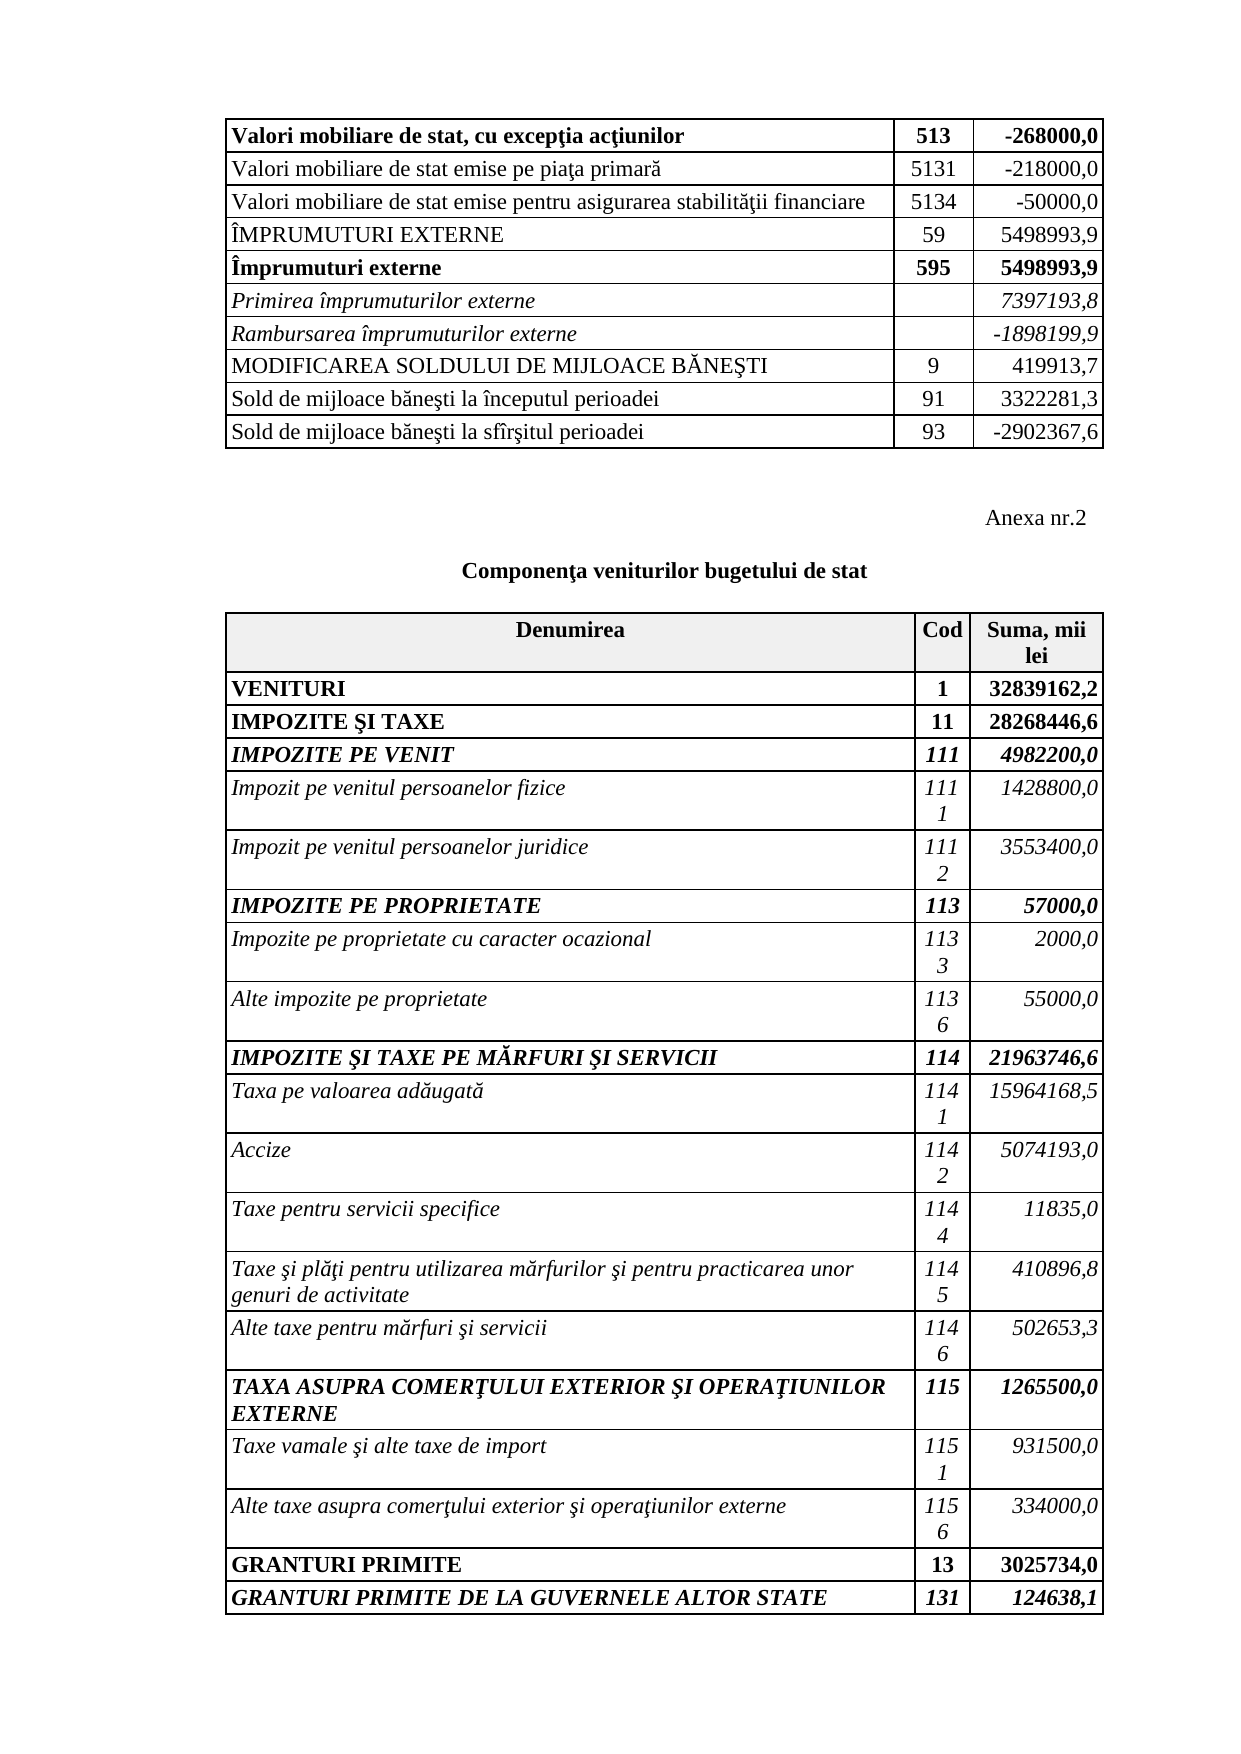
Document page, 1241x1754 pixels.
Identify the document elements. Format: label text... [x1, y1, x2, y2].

table_cell 931500,0 [971, 1430, 1102, 1488]
table_cell Primirea împrumuturilor externe [227, 284, 893, 316]
table_cell 5498993,9 [974, 251, 1102, 283]
table_cell 1142 [916, 1134, 969, 1191]
table_cell -268000,0 [974, 120, 1102, 151]
table_cell 1136 [916, 982, 969, 1040]
table_cell Taxa pe valoarea adăugată [227, 1075, 914, 1132]
table_cell 334000,0 [971, 1490, 1102, 1547]
table_cell GRANTURI PRIMITE DE LA GUVERNELE ALTOR STATE [227, 1582, 914, 1613]
table_cell 21963746,6 [971, 1042, 1102, 1073]
table_cell -2902367,6 [974, 416, 1102, 447]
table_cell TAXA ASUPRA COMERŢULUI EXTERIOR ŞI OPERAŢIUNILOR EXTERNE [227, 1371, 914, 1428]
table_cell 1151 [916, 1430, 969, 1488]
table_cell Cod [916, 614, 969, 671]
table_cell 1144 [916, 1193, 969, 1251]
table_cell 1145 [916, 1252, 969, 1310]
table_cell 7397193,8 [974, 284, 1102, 316]
table_cell Rambursarea împrumuturilor externe [227, 317, 893, 348]
table_cell 513 [895, 120, 973, 151]
table_cell Taxe vamale şi alte taxe de import [227, 1430, 914, 1488]
table_cell 11835,0 [971, 1193, 1102, 1251]
table_cell 113 [916, 890, 969, 921]
table_cell Valori mobiliare de stat emise pe piaţa primară [227, 153, 893, 184]
table_cell 15964168,5 [971, 1075, 1102, 1132]
table_cell Impozite pe proprietate cu caracter ocazional [227, 923, 914, 981]
table_cell 1265500,0 [971, 1371, 1102, 1428]
table_cell 5134 [895, 186, 973, 217]
table_cell 5131 [895, 153, 973, 184]
table_cell 131 [916, 1582, 969, 1613]
table_cell 124638,1 [971, 1582, 1102, 1613]
table_cell 28268446,6 [971, 706, 1102, 737]
table_cell MODIFICAREA SOLDULUI DE MIJLOACE BĂNEŞTI [227, 350, 893, 381]
table_cell Alte taxe asupra comerţului exterior şi operaţiunilor externe [227, 1490, 914, 1547]
table_cell -50000,0 [974, 186, 1102, 217]
table_cell 1146 [916, 1312, 969, 1369]
table_cell 1 [916, 673, 969, 704]
table_cell Valori mobiliare de stat, cu excepţia acţiunilor [227, 120, 893, 151]
table_cell 3322281,3 [974, 383, 1102, 414]
table_cell Alte taxe pentru mărfuri şi servicii [227, 1312, 914, 1369]
table_cell IMPOZITE ŞI TAXE PE MĂRFURI ŞI SERVICII [227, 1042, 914, 1073]
table_cell -218000,0 [974, 153, 1102, 184]
table_cell Împrumuturi externe [227, 251, 893, 283]
table_cell Accize [227, 1134, 914, 1191]
table_cell Valori mobiliare de stat emise pentru asigurarea stabilităţii financiare [227, 186, 893, 217]
table_cell 419913,7 [974, 350, 1102, 381]
table_cell 55000,0 [971, 982, 1102, 1040]
table_cell 1111 [916, 772, 969, 829]
table_cell 114 [916, 1042, 969, 1073]
table_cell 1141 [916, 1075, 969, 1132]
table_cell Sold de mijloace băneşti la începutul perioadei [227, 383, 893, 414]
table_cell 1133 [916, 923, 969, 981]
table_cell 13 [916, 1549, 969, 1580]
table_cell 5498993,9 [974, 218, 1102, 250]
table_cell Denumirea [227, 614, 914, 671]
table_cell Suma, mii lei [971, 614, 1102, 671]
table_cell Alte impozite pe proprietate [227, 982, 914, 1040]
table_cell 5074193,0 [971, 1134, 1102, 1191]
table_cell 3025734,0 [971, 1549, 1102, 1580]
table_cell 57000,0 [971, 890, 1102, 921]
table_cell -1898199,9 [974, 317, 1102, 348]
table_cell Taxe şi plăţi pentru utilizarea mărfurilor şi pentru practicarea unor genuri de activitate [227, 1252, 914, 1310]
table_cell 1156 [916, 1490, 969, 1547]
table_cell Impozit pe venitul persoanelor juridice [227, 831, 914, 888]
table_cell 3553400,0 [971, 831, 1102, 888]
table_cell 11 [916, 706, 969, 737]
table_cell 1112 [916, 831, 969, 888]
table_cell 410896,8 [971, 1252, 1102, 1310]
table_cell IMPOZITE ŞI TAXE [227, 706, 914, 737]
table_cell ÎMPRUMUTURI EXTERNE [227, 218, 893, 250]
table_cell 93 [895, 416, 973, 447]
table_cell 91 [895, 383, 973, 414]
table_cell 1428800,0 [971, 772, 1102, 829]
table_cell IMPOZITE PE VENIT [227, 739, 914, 770]
table_cell Sold de mijloace băneşti la sfîrşitul perioadei [227, 416, 893, 447]
table_cell 115 [916, 1371, 969, 1428]
table_cell 595 [895, 251, 973, 283]
table_cell GRANTURI PRIMITE [227, 1549, 914, 1580]
table_cell VENITURI [227, 673, 914, 704]
table_header Anexa nr.2 Componenţa veniturilor bugetului de stat [226, 502, 1103, 612]
table_cell 59 [895, 218, 973, 250]
table_cell [895, 284, 973, 316]
table_cell [895, 317, 973, 348]
table_cell 111 [916, 739, 969, 770]
table_cell Taxe pentru servicii specifice [227, 1193, 914, 1251]
table_cell 9 [895, 350, 973, 381]
table_cell 502653,3 [971, 1312, 1102, 1369]
table_cell 4982200,0 [971, 739, 1102, 770]
table_cell 2000,0 [971, 923, 1102, 981]
table_cell IMPOZITE PE PROPRIETATE [227, 890, 914, 921]
table_cell 32839162,2 [971, 673, 1102, 704]
table_cell Impozit pe venitul persoanelor fizice [227, 772, 914, 829]
